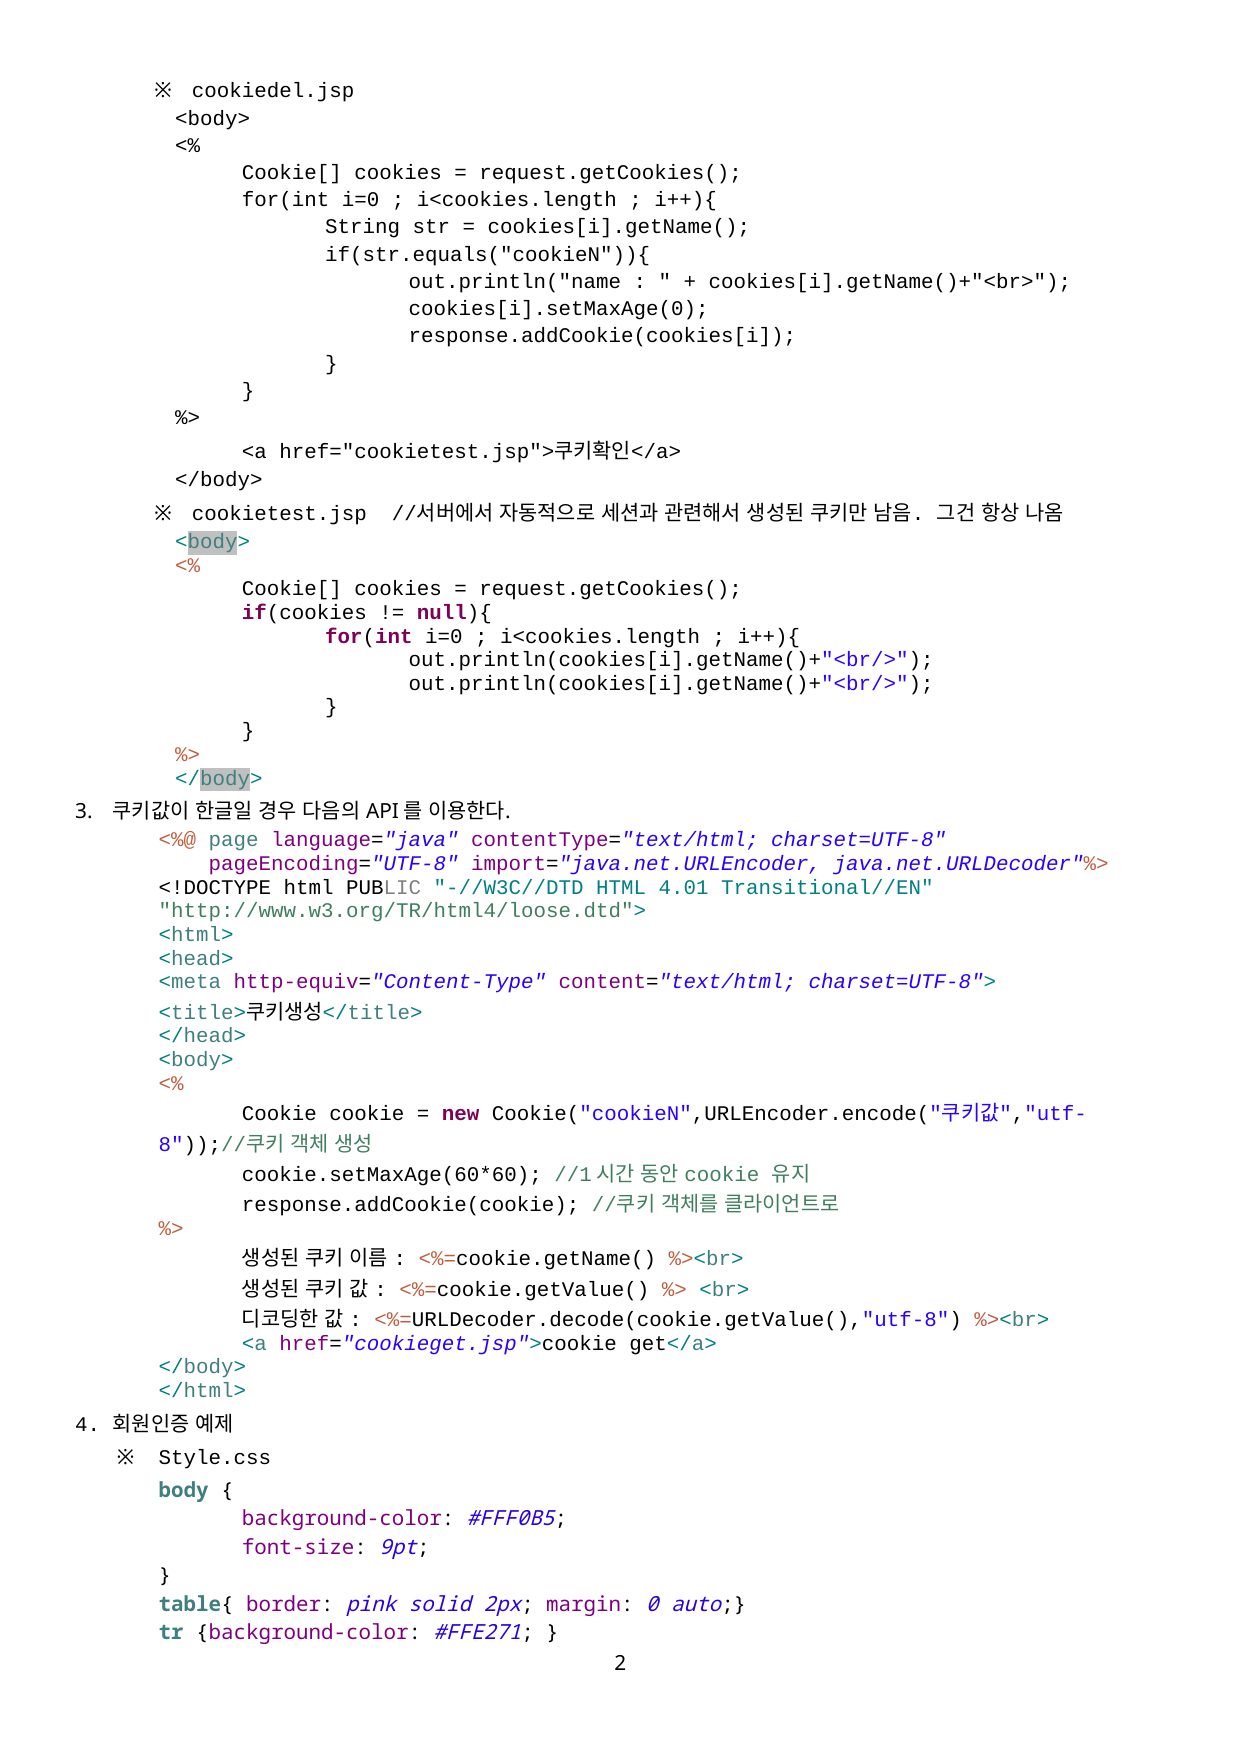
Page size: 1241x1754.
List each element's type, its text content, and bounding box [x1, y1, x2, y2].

text out.println(cookies[i].getName()+"<br/>"); [175, 649, 1165, 673]
text pageEncoding="UTF-8" import="java.net.URLEncoder, java.net.URLDecoder"%> [158, 853, 1165, 877]
text font-size: 9pt; [158, 1532, 1165, 1560]
text if(cookies != null){ [175, 602, 1165, 626]
text <body> [158, 1049, 1165, 1073]
text <html> [158, 924, 1165, 948]
text Cookie[] cookies = request.getCookies(); [175, 162, 1165, 186]
text out.println(cookies[i].getName()+"<br/>"); [175, 673, 1165, 697]
text 생성된 쿠키 값 : <%=cookie.getValue() %> <br> [158, 1272, 1165, 1302]
text body { [158, 1475, 1165, 1503]
text out.println("name : " + cookies[i].getName()+"<br>"); [175, 271, 1165, 294]
text tr {background-color: #FFE271; } [158, 1617, 1165, 1646]
list cookiedel.jsp [154, 75, 1165, 103]
text for(int i=0 ; i<cookies.length ; i++){ [175, 189, 1165, 213]
list 회원인증 예제 [75, 1407, 1165, 1438]
text %> [175, 407, 1165, 431]
text cookies[i].setMaxAge(0); [175, 298, 1165, 322]
text <% [158, 1073, 1165, 1096]
text <meta http-equiv="Content-Type" content="text/html; charset=UTF-8"> [158, 971, 1165, 995]
text <a href="cookietest.jsp">쿠키확인</a> [175, 434, 1165, 464]
text } [175, 720, 1165, 744]
text <title>쿠키생성</title> [158, 995, 1165, 1025]
text } [158, 1560, 1165, 1589]
text 생성된 쿠키 이름 : <%=cookie.getName() %><br> [158, 1242, 1165, 1272]
text <head> [158, 948, 1165, 971]
text response.addCookie(cookie); //쿠키 객체를 클라이언트로 [158, 1188, 1165, 1218]
text } [175, 380, 1165, 403]
text </body> [175, 469, 1165, 493]
text <a href="cookieget.jsp">cookie get</a> [158, 1333, 1165, 1357]
text if(str.equals("cookieN")){ [175, 244, 1165, 267]
list Style.css [117, 1442, 1165, 1471]
text } [175, 352, 1165, 376]
text </body> [175, 767, 1165, 791]
text </html> [158, 1380, 1165, 1404]
text Cookie cookie = new Cookie("cookieN",URLEncoder.encode("쿠키값","utf-8"));//쿠키 객체 생성 [158, 1096, 1165, 1157]
text <%@ page language="java" contentType="text/html; charset=UTF-8" [158, 829, 1165, 853]
text %> [158, 1218, 1165, 1242]
text <body> [175, 108, 1165, 131]
text for(int i=0 ; i<cookies.length ; i++){ [175, 626, 1165, 649]
text <!DOCTYPE html PUBLIC "-//W3C//DTD HTML 4.01 Transitional//EN" "http://www.w3.org/TR/html4/loose.dtd"> [158, 877, 1165, 924]
list 쿠키값이 한글일 경우 다음의 API를 이용한다. [75, 795, 1165, 825]
text table{ border: pink solid 2px; margin: 0 auto;} [158, 1589, 1165, 1617]
text <body> [237, 531, 1165, 555]
text <% [175, 555, 1165, 578]
text response.addCookie(cookies[i]); [175, 325, 1165, 349]
text </body> [158, 1357, 1165, 1380]
text cookie.setMaxAge(60*60); //1시간 동안 cookie 유지 [158, 1157, 1165, 1188]
list cookietest.jsp //서버에서 자동적으로 세션과 관련해서 생성된 쿠키만 남음. 그건 항상 나옴 [154, 496, 1165, 527]
text <% [175, 135, 1165, 159]
text background-color: #FFF0B5; [158, 1503, 1165, 1532]
text Cookie[] cookies = request.getCookies(); [175, 578, 1165, 602]
text } [175, 697, 1165, 720]
text %> [175, 744, 1165, 767]
text String str = cookies[i].getName(); [175, 217, 1165, 240]
text 디코딩한 값 : <%=URLDecoder.decode(cookie.getValue(),"utf-8") %><br> [158, 1302, 1165, 1333]
text </head> [158, 1025, 1165, 1049]
